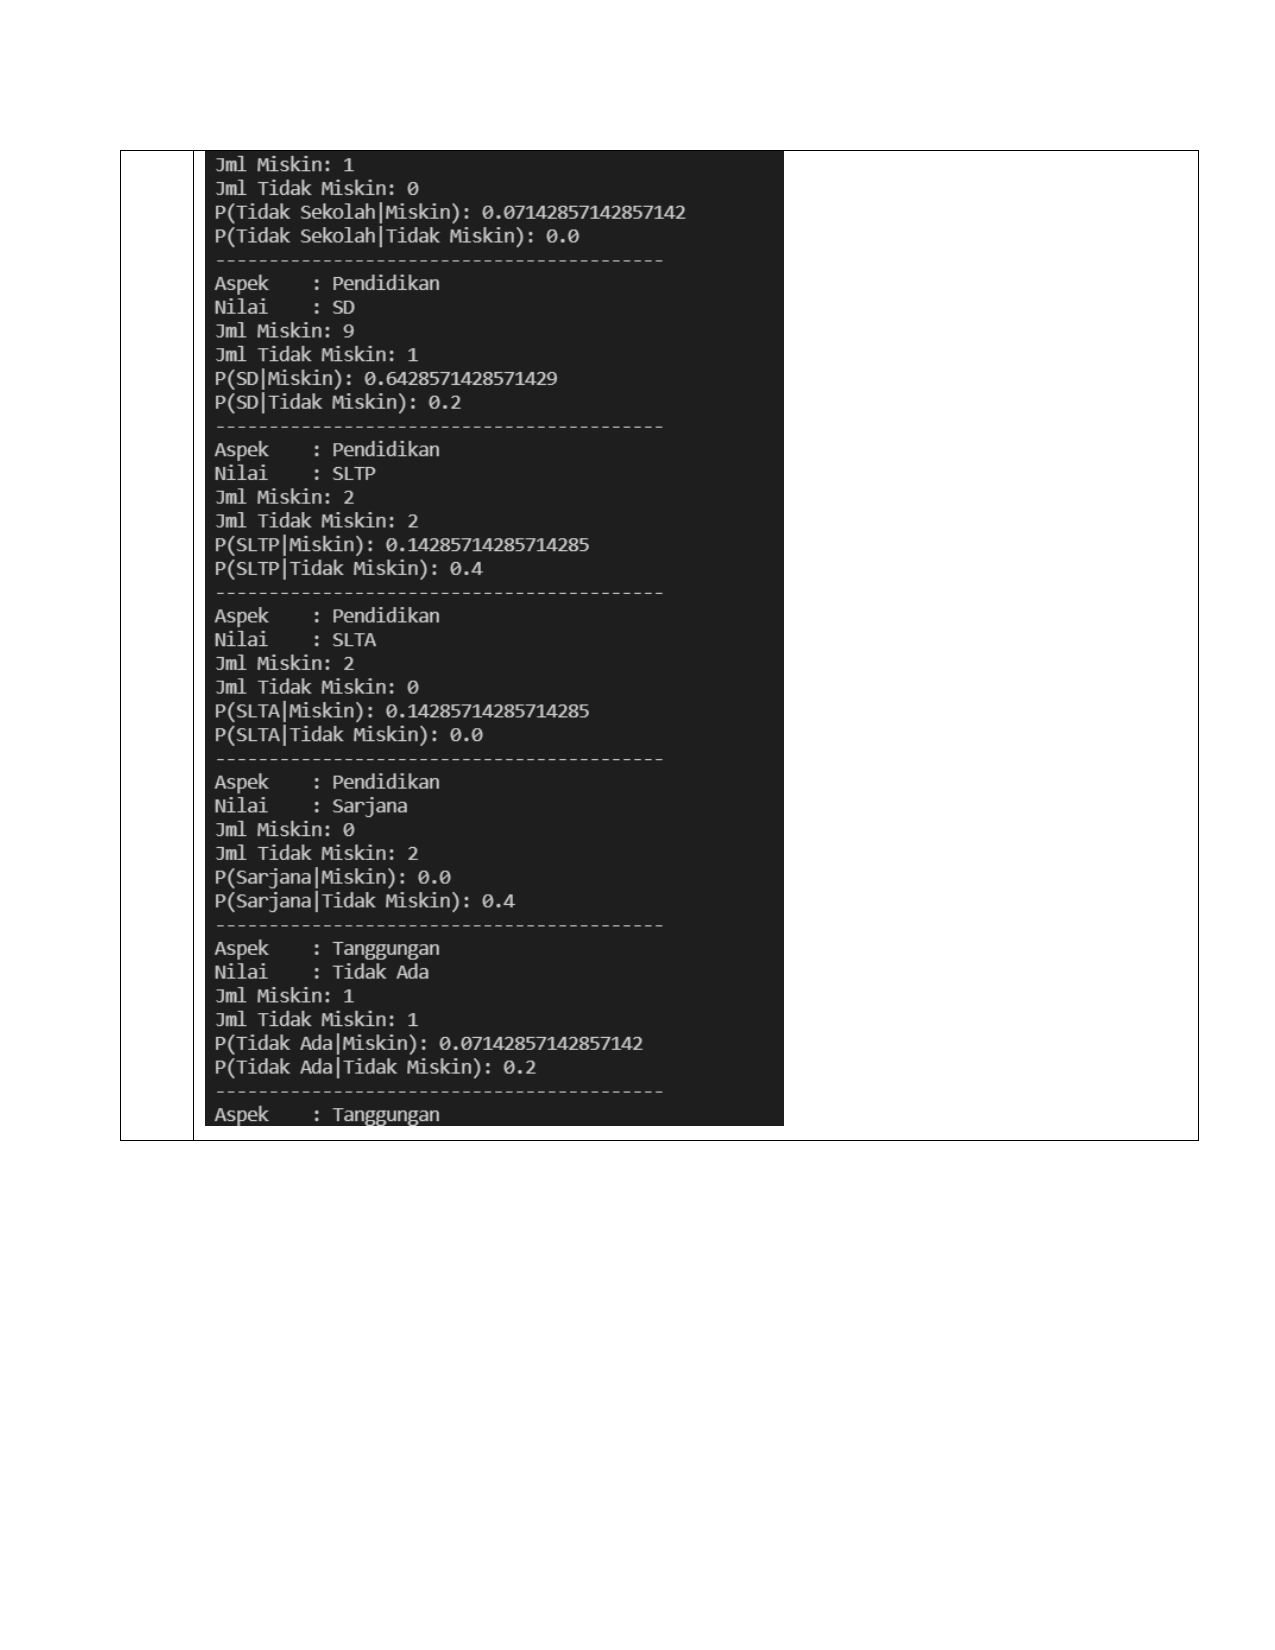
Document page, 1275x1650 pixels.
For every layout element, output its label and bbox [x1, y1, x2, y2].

table_cell [121, 151, 193, 1139]
picture [205, 151, 784, 1126]
table_cell [194, 151, 1198, 1139]
